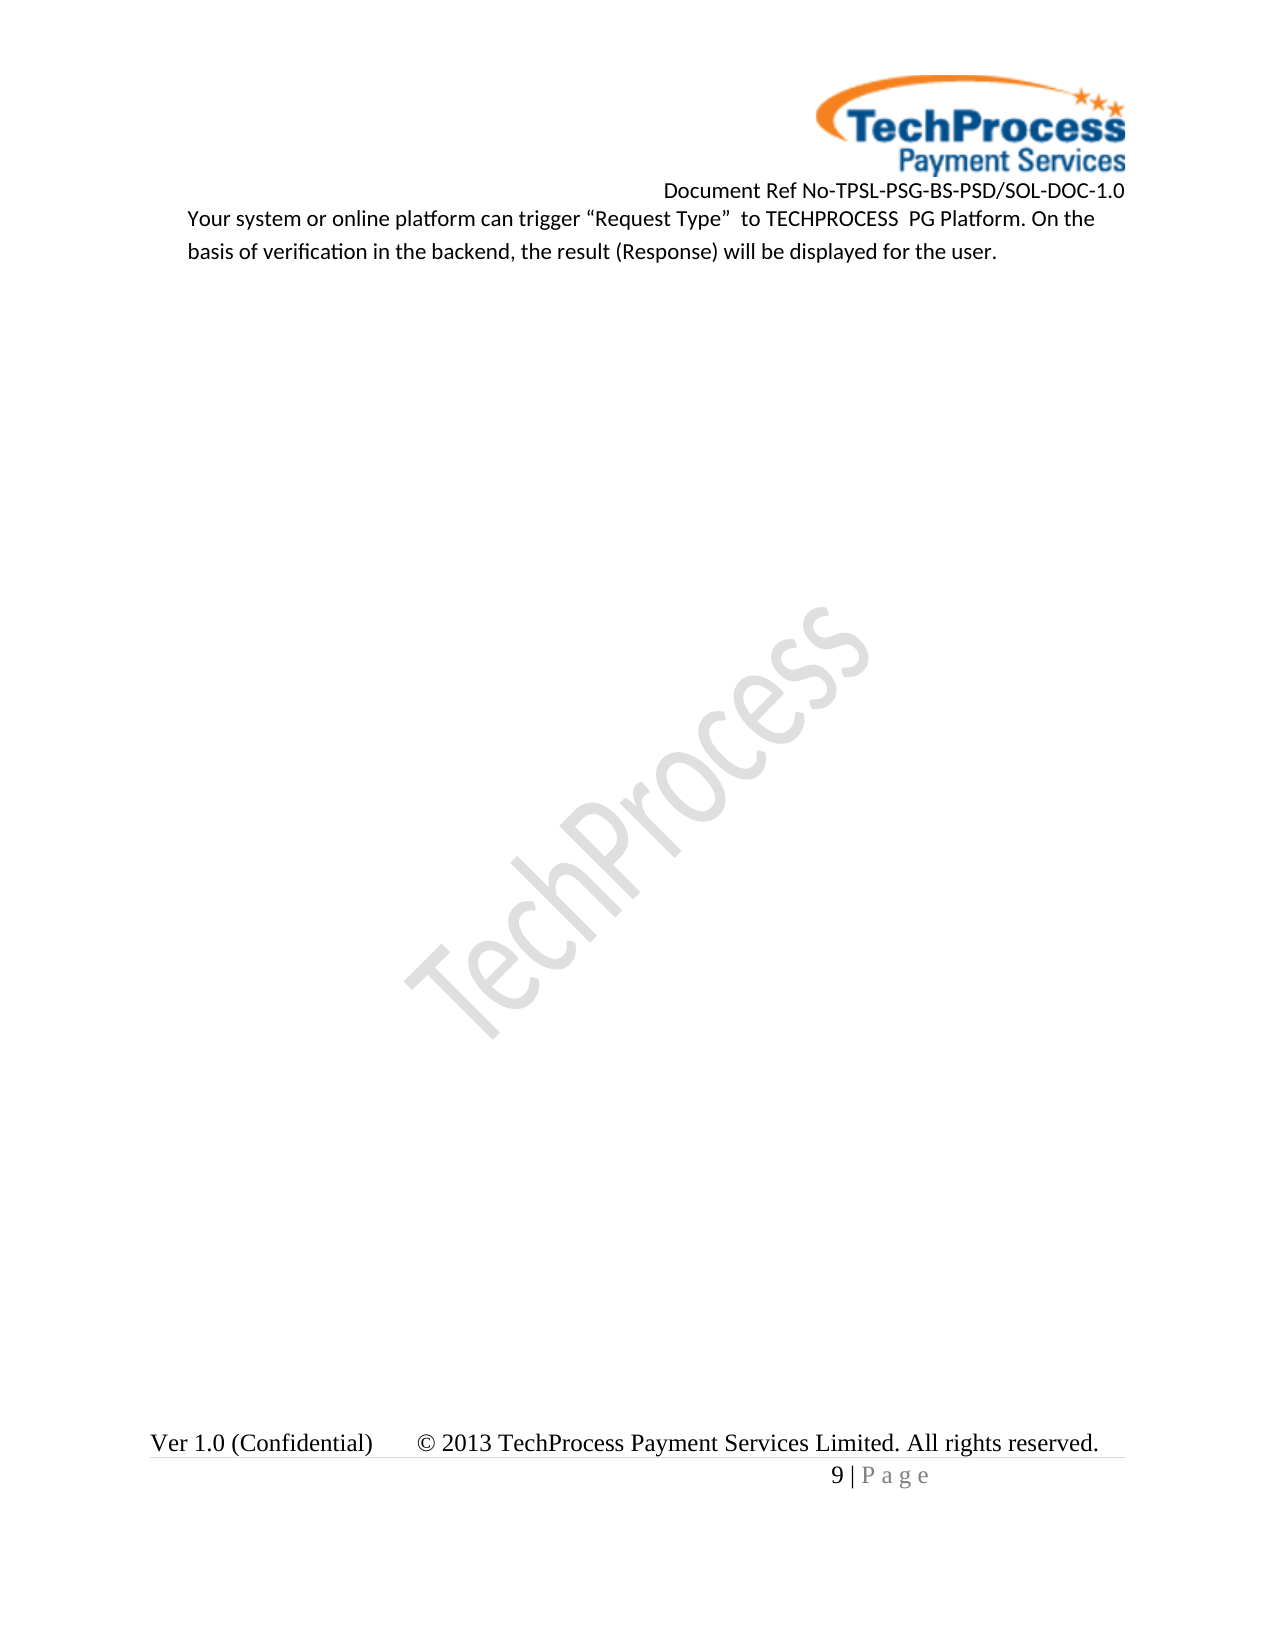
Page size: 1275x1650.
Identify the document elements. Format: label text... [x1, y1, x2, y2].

picture [815, 75, 1125, 177]
list Your system or online platform can trigger “Request Type” to TECHPROCESS PG Platform. On the basis of verification in the backend, the result (Response) will be displayed for the user. [187, 204, 1125, 265]
